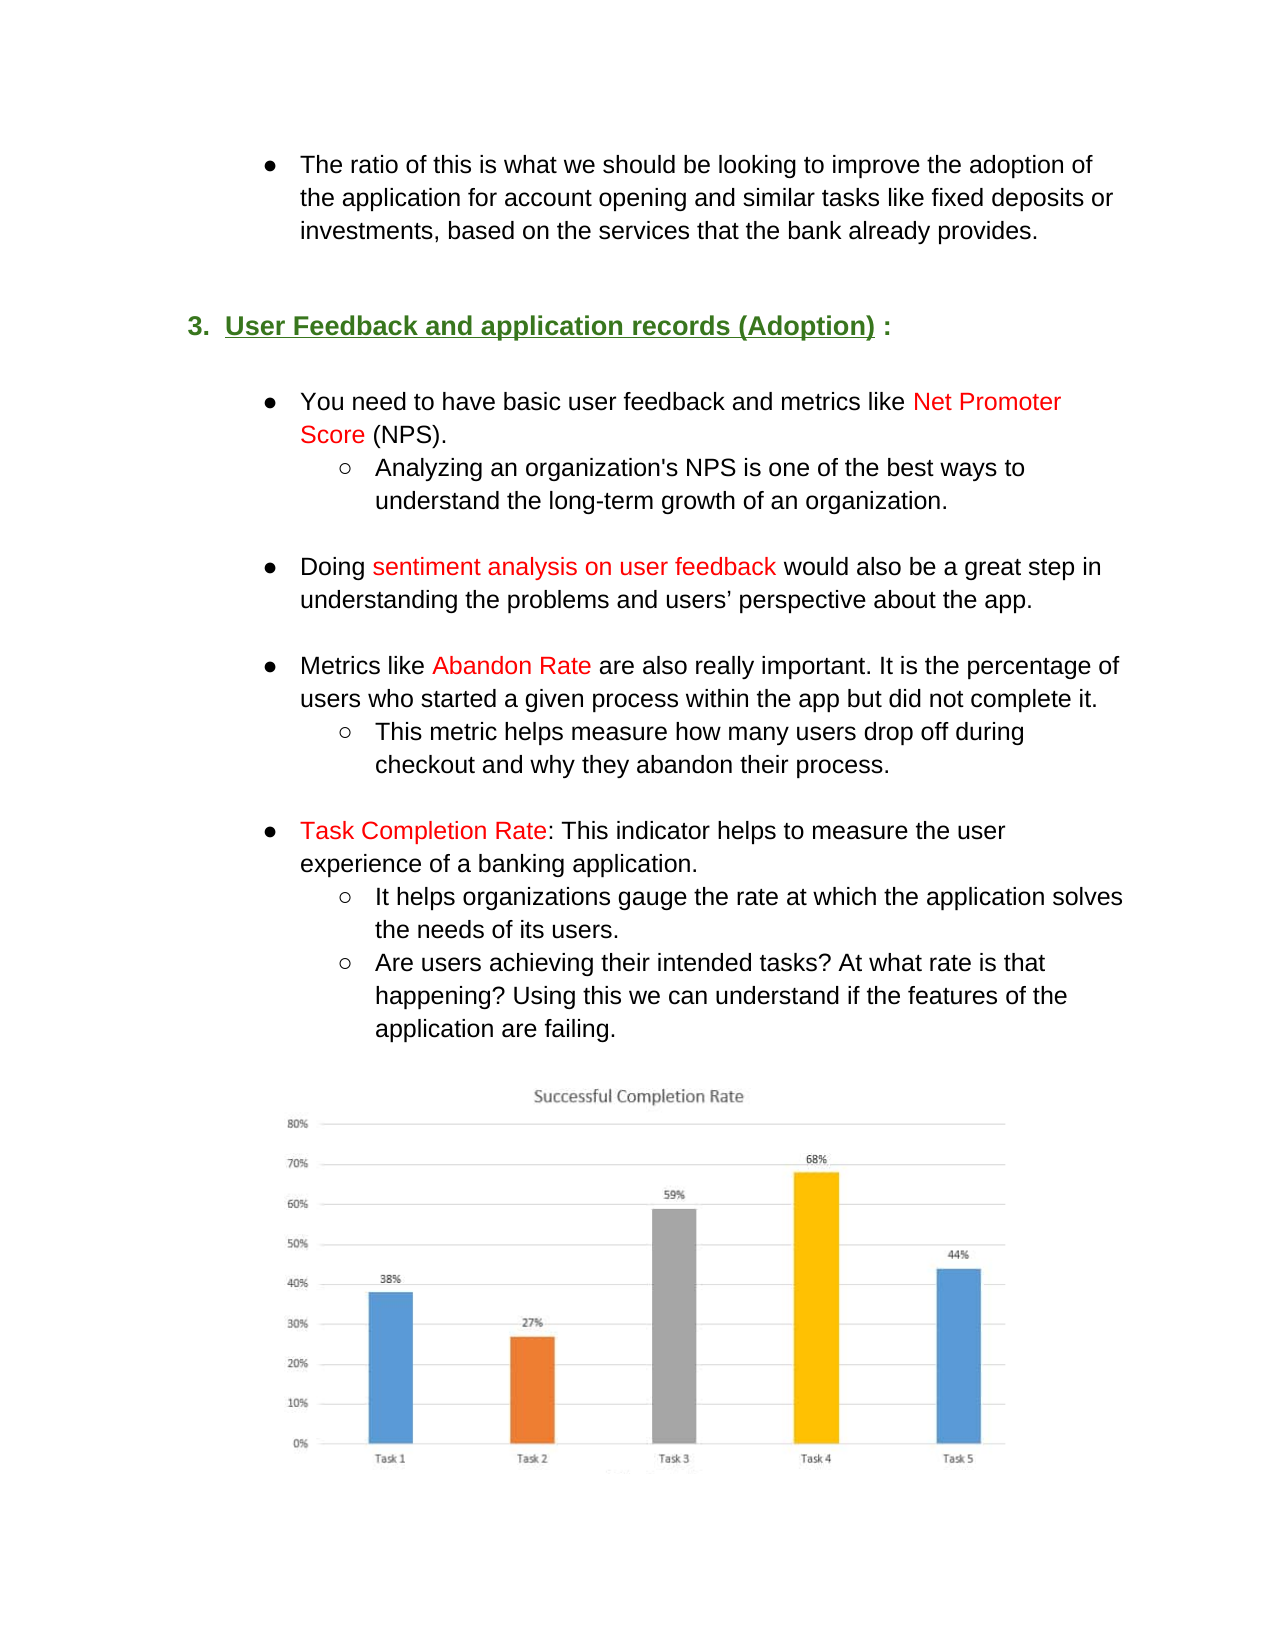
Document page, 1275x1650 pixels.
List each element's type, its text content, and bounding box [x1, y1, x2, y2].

list The ratio of this is what we should be looking to improve the adoption of the application for account opening and similar tasks like fixed deposits or investments, based on the services that the bank already provides. [262, 150, 1125, 245]
list Are users achieving their intended tasks? At what rate is that happening? Using this we can understand if the features of the application are failing. [337, 948, 1125, 1043]
list This metric helps measure how many users drop off during checkout and why they abandon their process. [337, 717, 1125, 779]
list It helps organizations gauge the rate at which the application solves the needs of its users. [337, 882, 1125, 944]
list Doing sentiment analysis on user feedback would also be a great step in understanding the problems and users’ perspective about the app. [262, 552, 1125, 613]
list Task Completion Rate: This indicator helps to measure the user experience of a banking application. [262, 816, 1125, 878]
list Analyzing an organization's NPS is one of the best ways to understand the long-term growth of an organization. [337, 453, 1125, 514]
list Metrics like Abandon Rate are also really important. It is the percentage of users who started a given process within the app but did not complete it. [262, 651, 1125, 713]
list User Feedback and application records (Adoption) : [187, 309, 1125, 341]
picture [269, 1080, 1006, 1474]
list You need to have basic user feedback and metrics like Net Promoter Score (NPS). [262, 387, 1125, 448]
